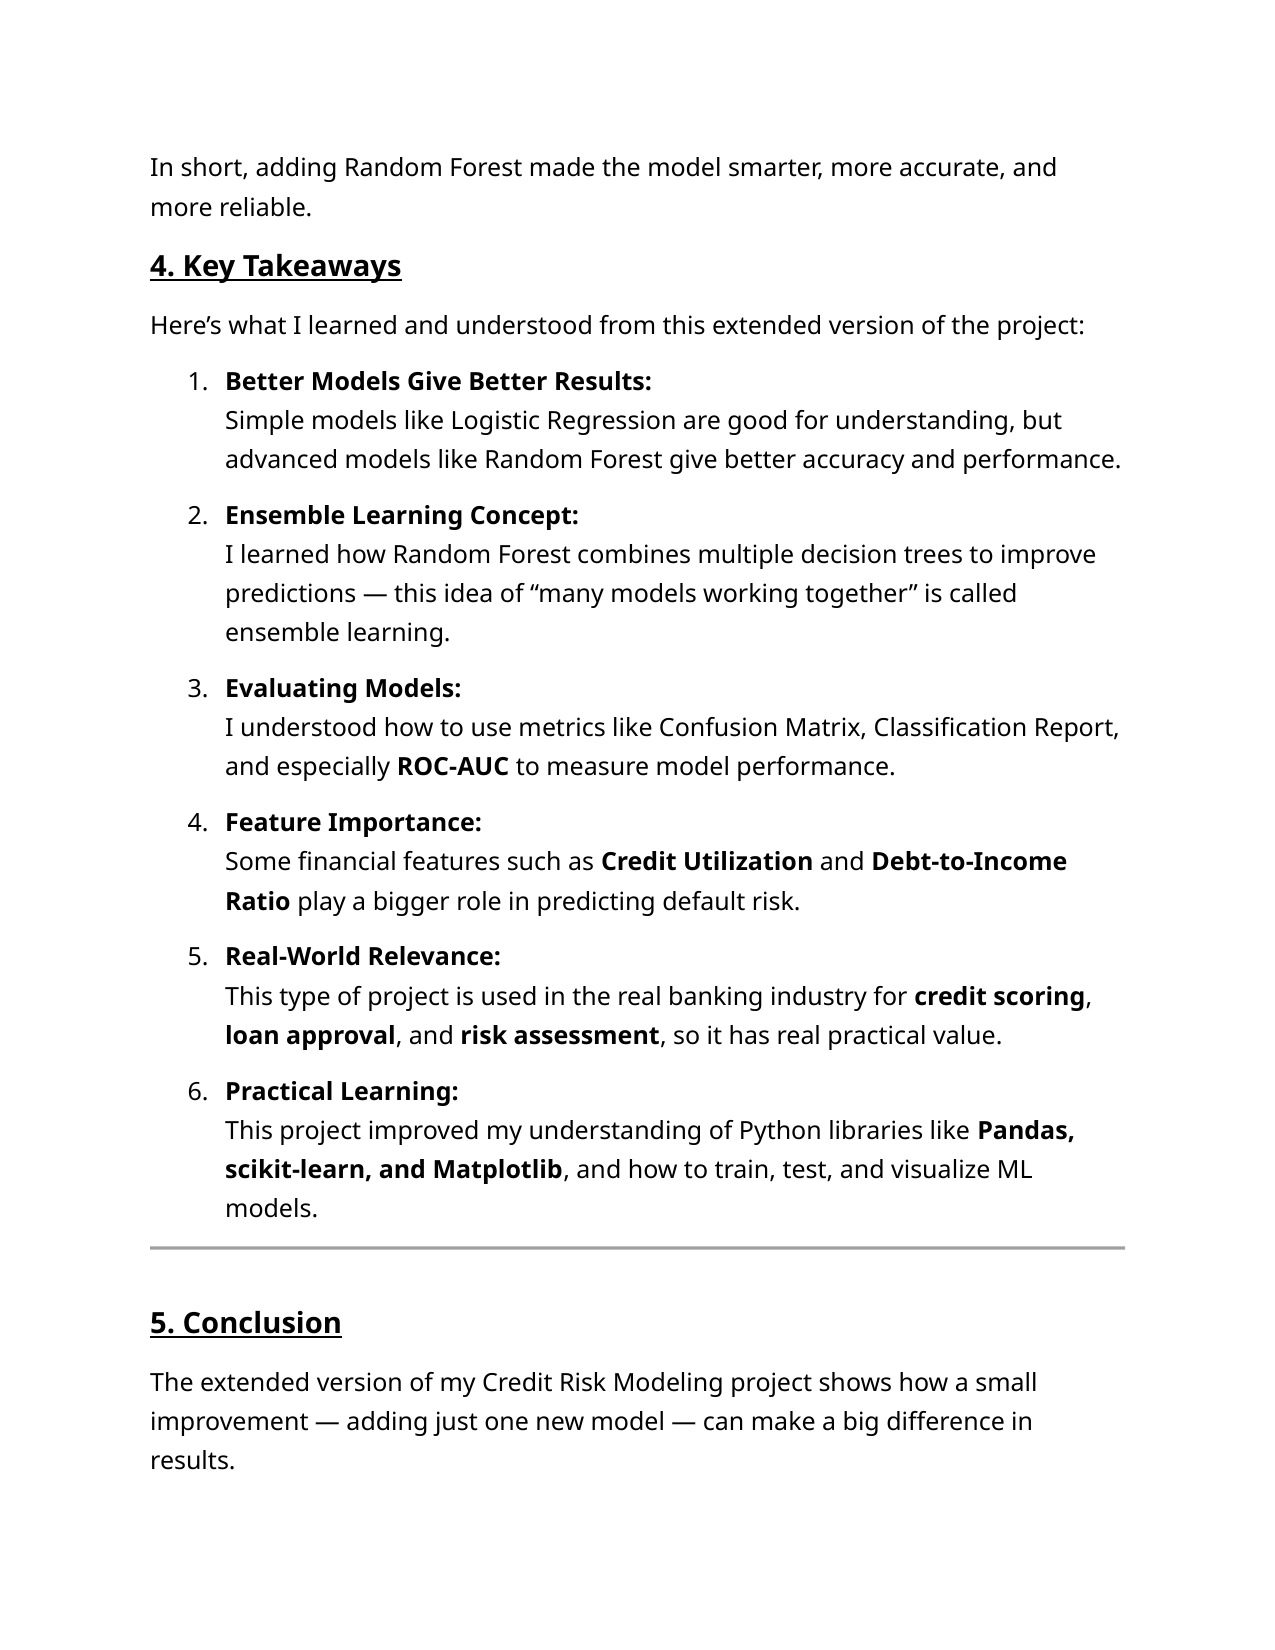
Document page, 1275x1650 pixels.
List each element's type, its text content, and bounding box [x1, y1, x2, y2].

text 5. Conclusion [150, 1302, 1125, 1342]
list Ensemble Learning Concept: I learned how Random Forest combines multiple decision trees to improve predictions — this idea of “many models working together” is called ensemble learning. [187, 497, 1125, 649]
text 4. Key Takeaways [150, 245, 1125, 285]
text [150, 1364, 1125, 1477]
list Better Models Give Better Results: Simple models like Logistic Regression are good for understanding, but advanced models like Random Forest give better accuracy and performance. [187, 363, 1125, 476]
list Feature Importance: Some financial features such as Credit Utilization and Debt-to-Income Ratio play a bigger role in predicting default risk. [187, 805, 1125, 917]
text Here’s what I learned and understood from this extended version of the project: [150, 307, 1125, 341]
list Evaluating Models: I understood how to use metrics like Confusion Matrix, Classification Report, and especially ROC-AUC to measure model performance. [187, 671, 1125, 783]
text In short, adding Random Forest made the model smarter, more accurate, and more reliable. [150, 150, 1125, 223]
list Real-World Relevance: This type of project is used in the real banking industry for credit scoring, loan approval, and risk assessment, so it has real practical value. [187, 939, 1125, 1051]
list Practical Learning: This project improved my understanding of Python libraries like Pandas, scikit-learn, and Matplotlib, and how to train, test, and visualize ML models. [187, 1073, 1125, 1225]
